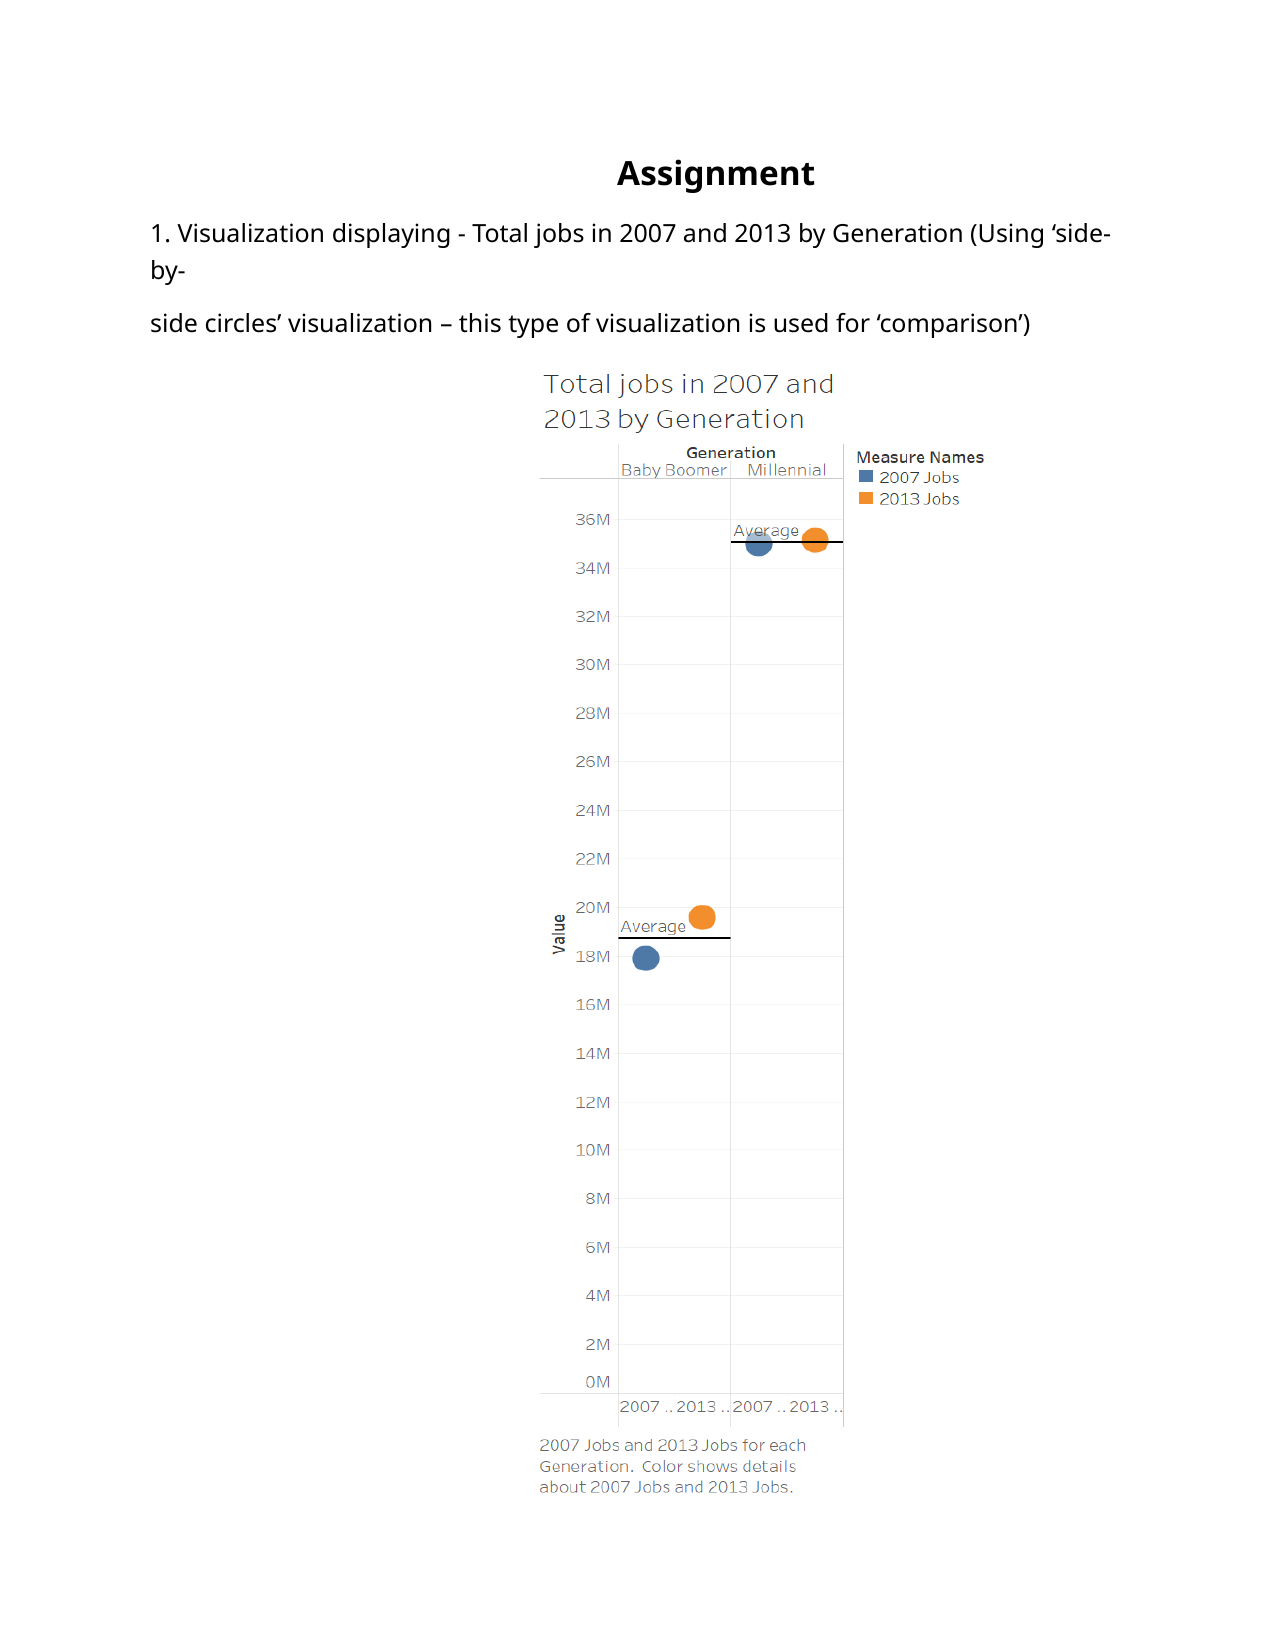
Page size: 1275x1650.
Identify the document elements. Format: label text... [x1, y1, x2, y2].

text side circles’ visualization – this type of visualization is used for ‘comparison’) [150, 306, 1125, 340]
text 1. Visualization displaying - Total jobs in 2007 and 2013 by Generation (Using ‘side-by- [150, 216, 1125, 286]
picture [539, 359, 987, 1498]
text Assignment [150, 150, 1125, 195]
